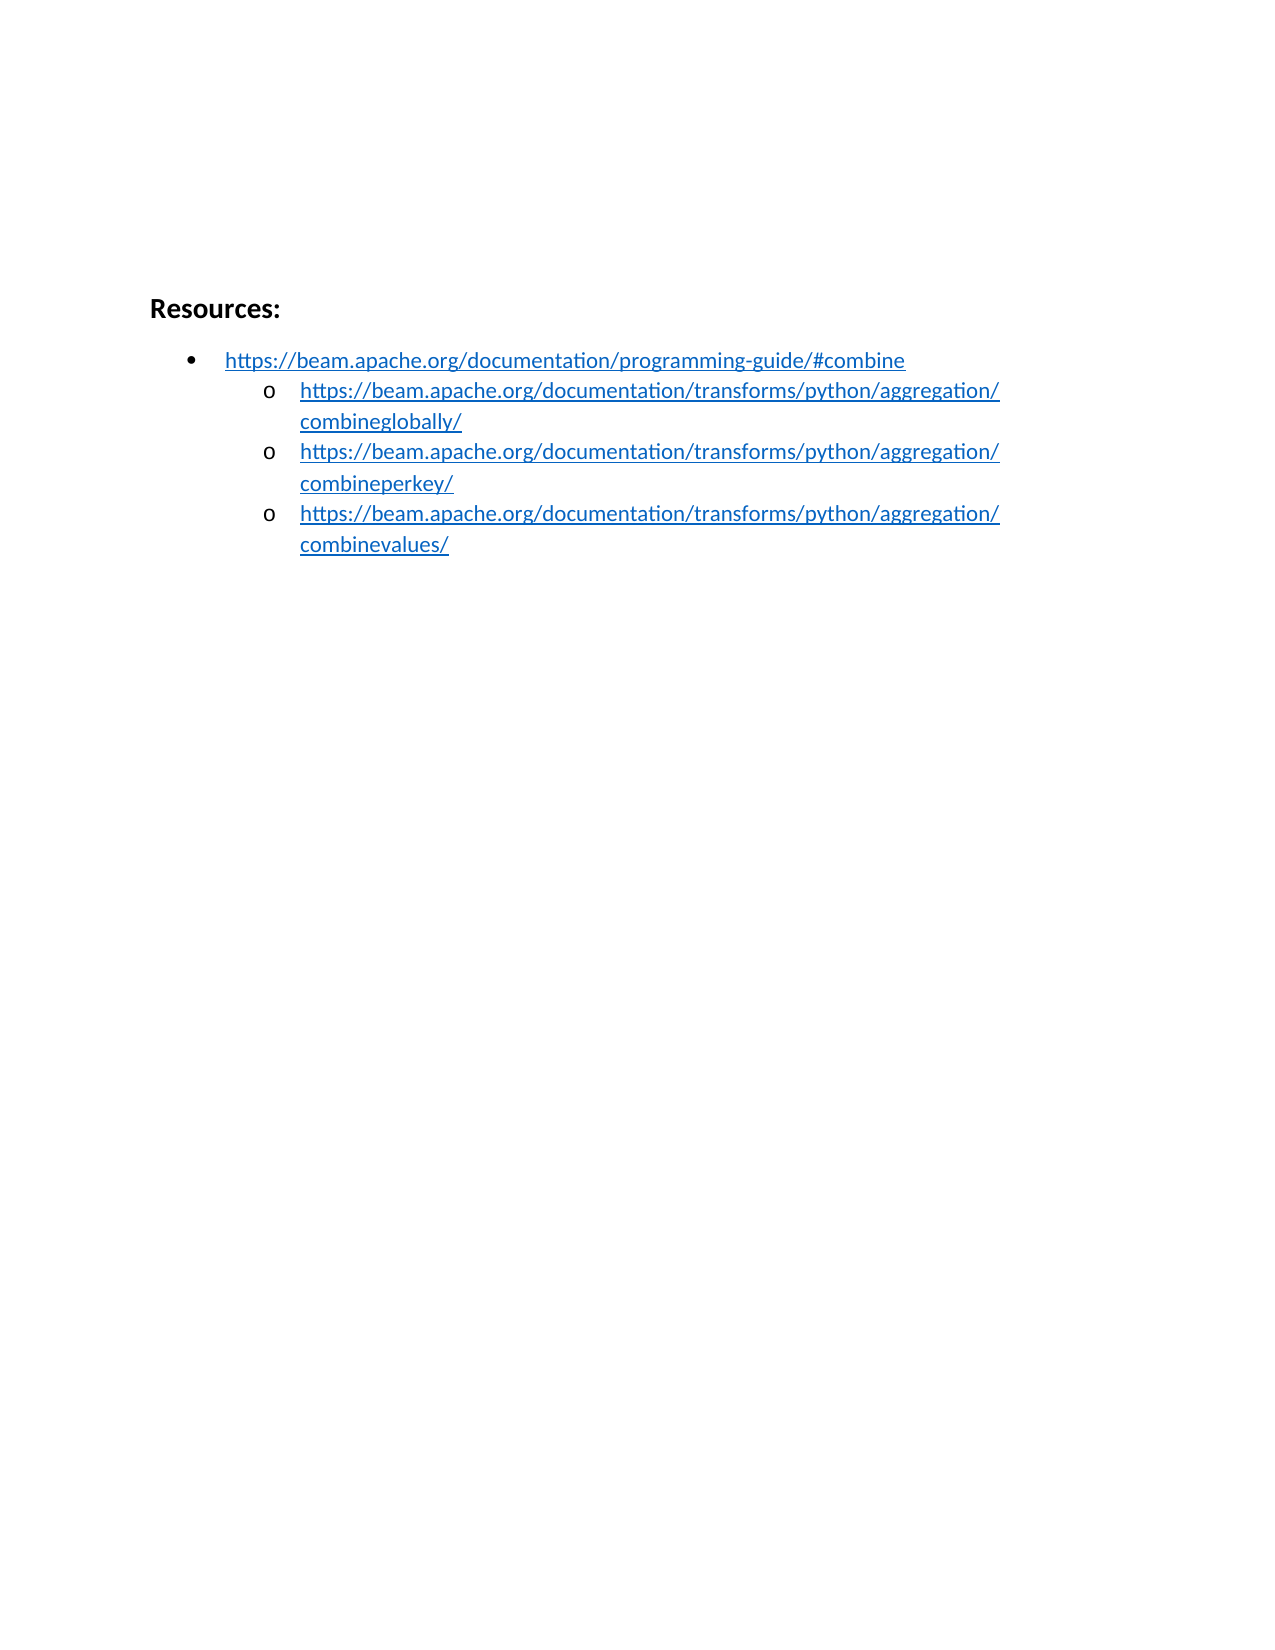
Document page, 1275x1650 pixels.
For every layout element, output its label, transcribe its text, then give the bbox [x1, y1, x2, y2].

list https://beam.apache.org/documentation/programming-guide/#combine [187, 346, 1125, 374]
list https://beam.apache.org/documentation/transforms/python/aggregation/combinevalues/ [262, 499, 1125, 558]
list https://beam.apache.org/documentation/transforms/python/aggregation/combineglobally/ [262, 376, 1125, 435]
text Resources: [150, 291, 1125, 326]
list https://beam.apache.org/documentation/transforms/python/aggregation/combineperkey/ [262, 437, 1125, 497]
